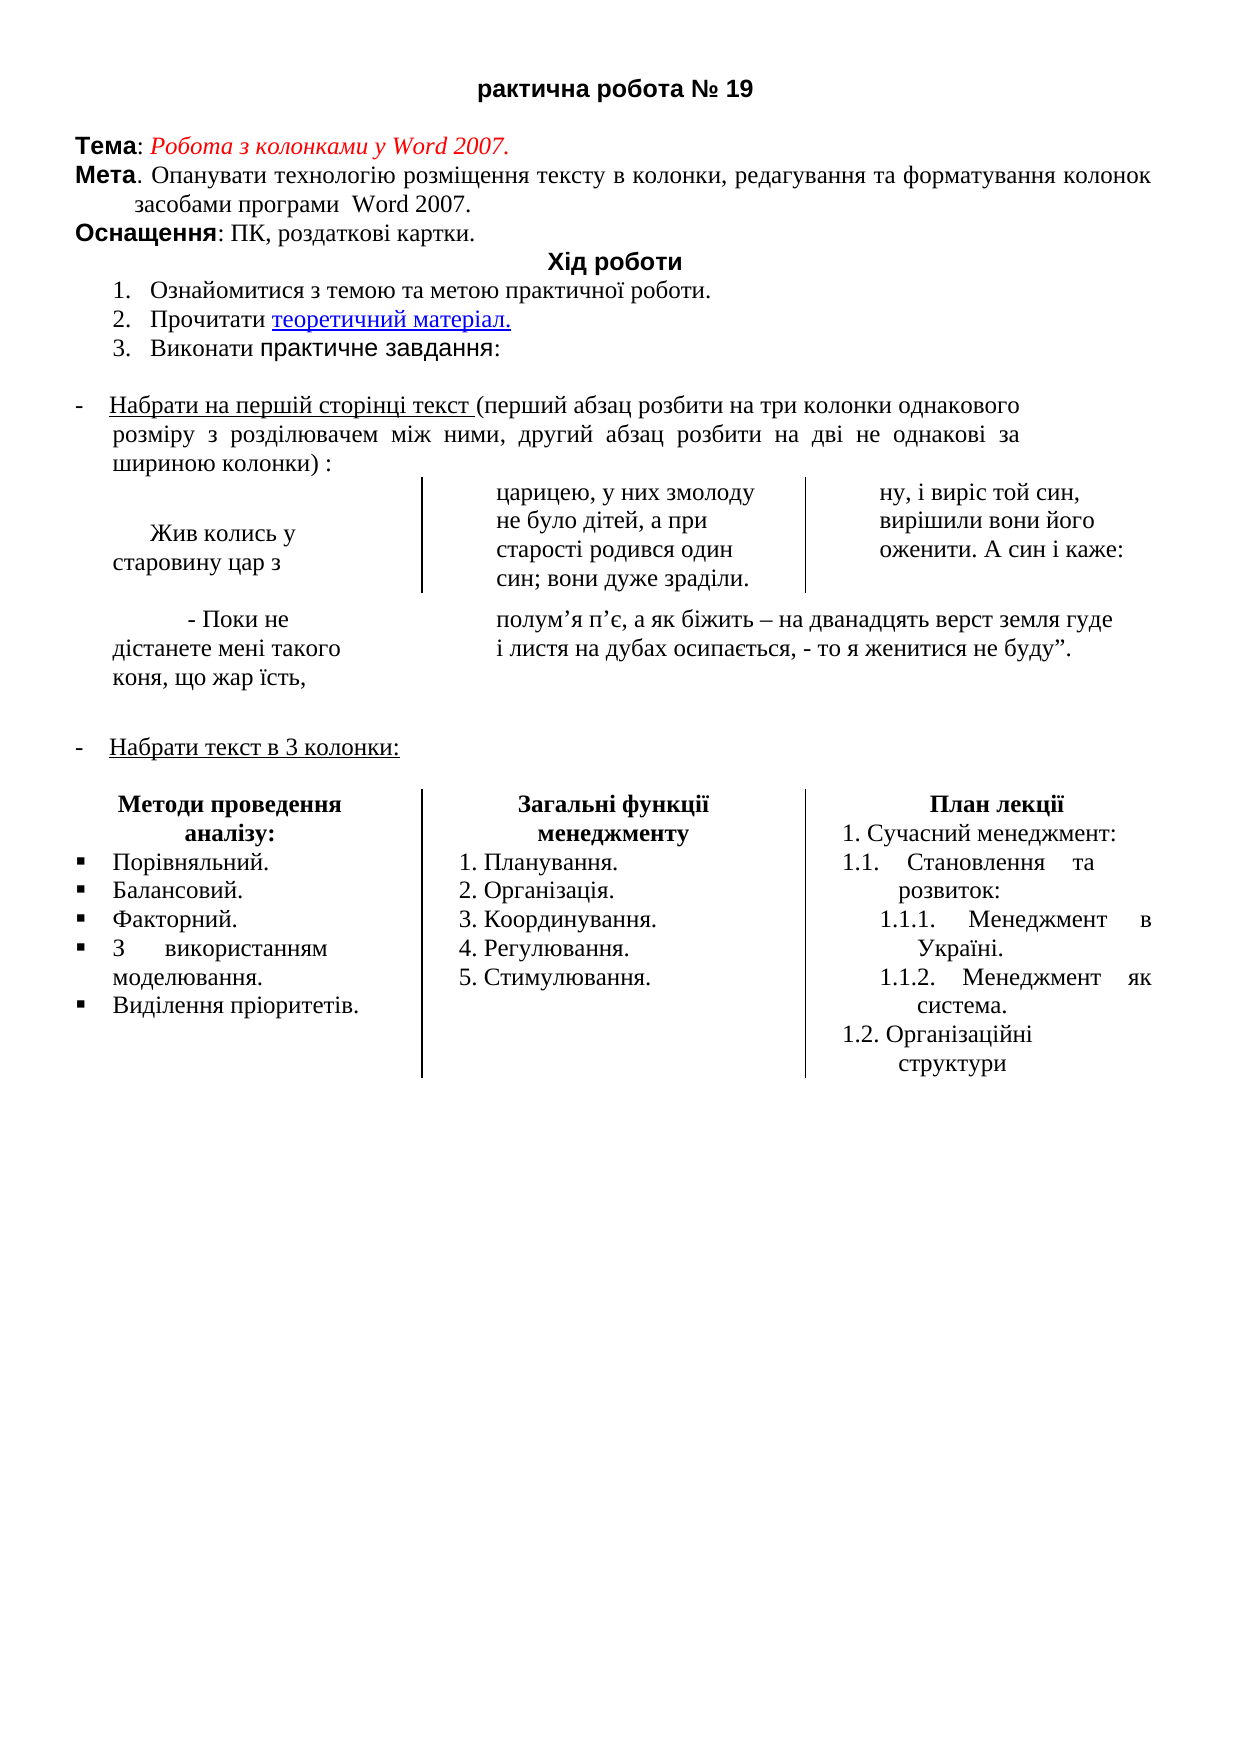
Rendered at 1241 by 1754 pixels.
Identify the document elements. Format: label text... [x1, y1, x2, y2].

text 1.1.1. Менеджмент в Україні. [879, 904, 1152, 962]
text Жив колись у старовину цар з царицею, у них змолоду не було дітей, а при старості родився один син; вони дуже зраділи. ну, і виріс той син, вирішили вони його оженити. А син і каже: [496, 477, 768, 592]
list Прочитати теоретичний матеріал. [112, 304, 1152, 333]
text 1. Планування. [458, 847, 768, 876]
text 1. Сучасний менеджмент: [842, 818, 1152, 847]
list Факторний. [75, 904, 385, 933]
text План лекції [842, 789, 1152, 818]
text - Поки не дістанете мені такого коня, що жар їсть, полум’я п’є, а як біжить – на дванадцять верст земля гуде і листя на дубах осипається, - то я женитися не буду”. [112, 604, 358, 691]
list З використанням моделювання. [75, 933, 328, 991]
subtitle Хід роботи [78, 247, 1152, 275]
text 1.2. Організаційні структури [842, 1019, 1095, 1077]
text Методи проведення аналізу: [75, 789, 385, 847]
text Тема: Робота з колонками у Word 2007. [75, 131, 1152, 160]
list Порівняльний. [75, 847, 385, 876]
list Виконати практичне завдання: [112, 333, 1152, 362]
text Мета. Опанувати технологію розміщення тексту в колонки, редагування та форматування колонок засобами програми Word 2007. [75, 160, 1152, 218]
text 2. Організація. [458, 876, 768, 904]
list Набрати текст в 3 колонки: [75, 732, 1021, 761]
text Загальні функції менеджменту [458, 789, 768, 847]
text 1.1.2. Менеджмент як система. [879, 962, 1152, 1019]
text 1.1. Становлення та розвиток: [842, 847, 1095, 904]
text Оснащення: ПК, роздаткові картки. [75, 218, 1152, 247]
text - Поки не дістанете мені такого коня, що жар їсть, полум’я п’є, а як біжить – на дванадцять верст земля гуде і листя на дубах осипається, - то я женитися не буду”. [496, 604, 1125, 662]
text Жив колись у старовину цар з царицею, у них змолоду не було дітей, а при старості родився один син; вони дуже зраділи. ну, і виріс той син, вирішили вони його оженити. А син і каже: [879, 477, 1152, 563]
text 4. Регулювання. [458, 933, 768, 962]
text 5. Стимулювання. [458, 962, 692, 991]
list Набрати на першій сторінці текст (перший абзац розбити на три колонки однакового розміру з розділювачем між ними, другий абзац розбити на дві не однакові за шириною колонки) : [75, 391, 1021, 477]
title рактична робота № 19 [78, 74, 1152, 103]
list Балансовий. [75, 876, 385, 904]
text Жив колись у старовину цар з царицею, у них змолоду не було дітей, а при старості родився один син; вони дуже зраділи. ну, і виріс той син, вирішили вони його оженити. А син і каже: [112, 518, 385, 576]
list Ознайомитися з темою та метою практичної роботи. [112, 275, 1152, 304]
text 3. Координування. [458, 904, 768, 933]
list Виділення пріоритетів. [75, 991, 385, 1019]
